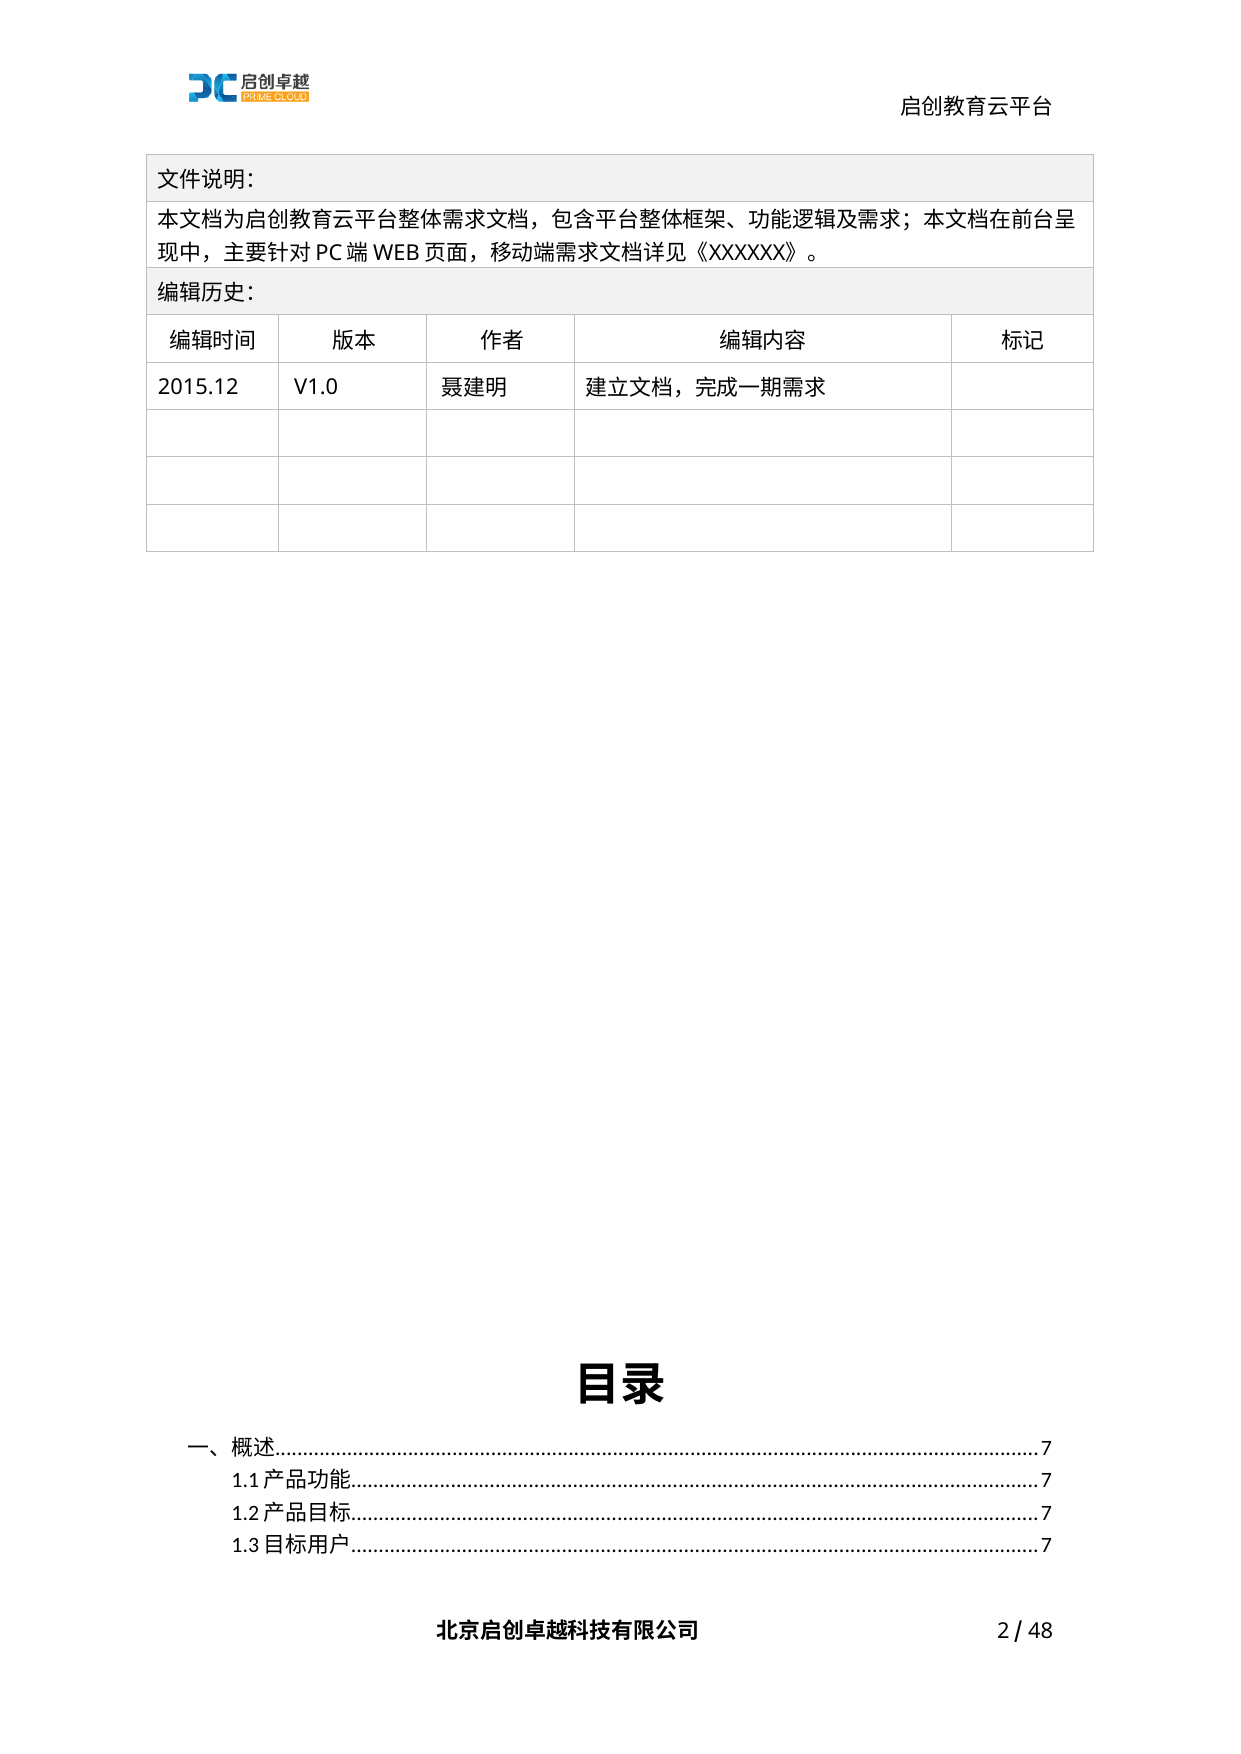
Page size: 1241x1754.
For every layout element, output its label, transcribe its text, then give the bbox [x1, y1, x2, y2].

table_cell [147, 505, 278, 551]
table_cell 建立文档，完成一期需求 [575, 363, 951, 409]
text 1.2产品目标 7 [231, 1494, 1053, 1527]
table_cell [952, 457, 1093, 503]
table_cell 聂建明 [427, 363, 574, 409]
table_cell [147, 410, 278, 456]
text 1.3目标用户 7 [231, 1527, 1053, 1559]
table_cell [575, 457, 951, 503]
table_cell [427, 505, 574, 551]
table_cell 2015.12 [147, 363, 278, 409]
table_cell 编辑内容 [575, 315, 951, 362]
table_cell 作者 [427, 315, 574, 362]
table_cell [147, 457, 278, 503]
text 一、概述 7 [187, 1429, 1053, 1462]
picture [187, 70, 309, 106]
table_cell [279, 410, 426, 456]
table_cell [952, 505, 1093, 551]
text 目录 [187, 1332, 1053, 1429]
table_cell 版本 [279, 315, 426, 362]
table_cell [952, 410, 1093, 456]
text 1.1产品功能 7 [231, 1462, 1053, 1494]
table_cell [427, 457, 574, 503]
table_cell 文件说明： [147, 155, 1093, 201]
table_cell 编辑历史： [147, 268, 1093, 314]
table_cell 标记 [952, 315, 1093, 362]
table_cell [952, 363, 1093, 409]
table_cell V1.0 [279, 363, 426, 409]
table_cell [427, 410, 574, 456]
table_cell [279, 505, 426, 551]
table_cell 编辑时间 [147, 315, 278, 362]
table_cell [575, 505, 951, 551]
table_cell 本文档为启创教育云平台整体需求文档，包含平台整体框架、功能逻辑及需求；本文档在前台呈现中，主要针对PC端WEB页面，移动端需求文档详见《XXXXXX》。 [147, 202, 1093, 267]
table_cell [575, 410, 951, 456]
table_cell [279, 457, 426, 503]
